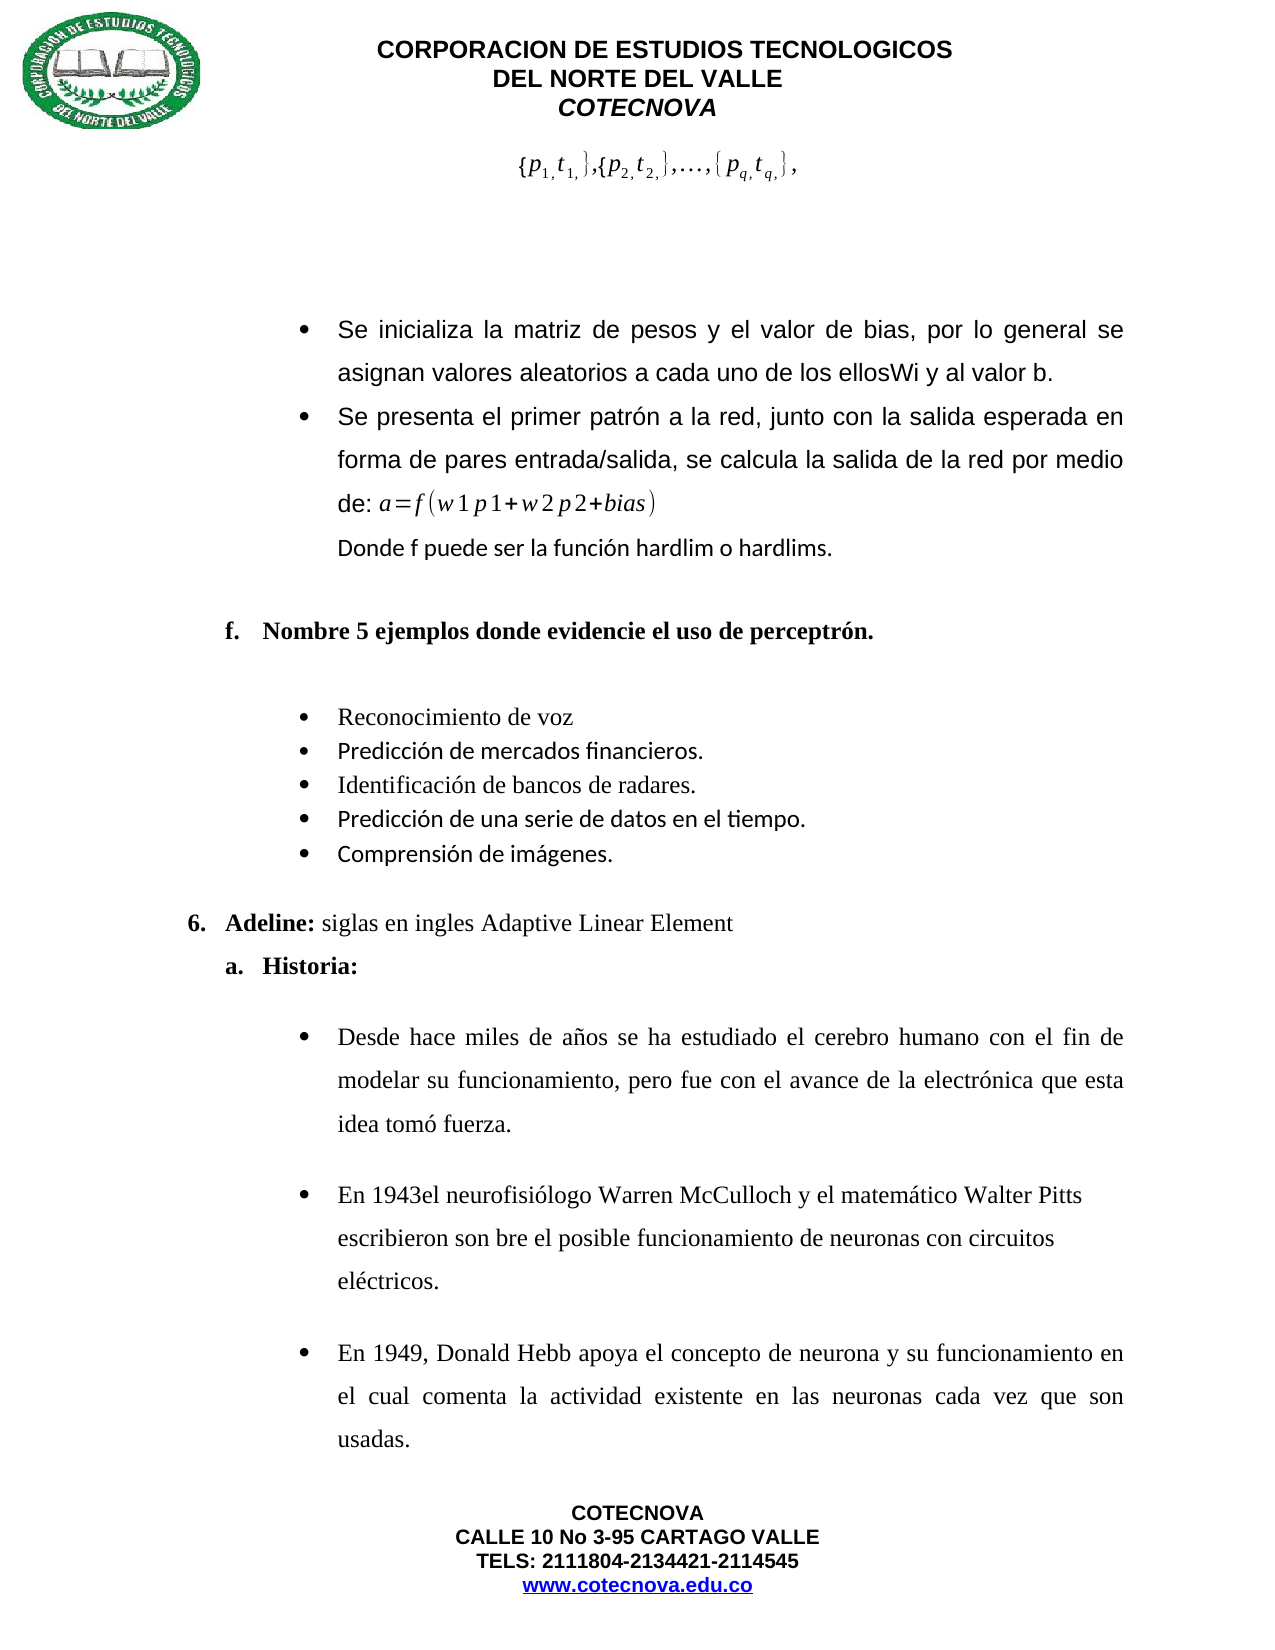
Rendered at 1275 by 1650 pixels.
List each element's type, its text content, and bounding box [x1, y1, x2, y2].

list Nombre 5 ejemplos donde evidencie el uso de perceptrón. [225, 616, 1125, 644]
list Predicción de una serie de datos en el tiempo. [300, 803, 1125, 834]
list Desde hace miles de años se ha estudiado el cerebro humano con el fin de modelar su funcionamiento, pero fue con el avance de la electrónica que esta idea tomó fuerza. [300, 1022, 1125, 1137]
list {{ [484, 150, 1125, 181]
list Predicción de mercados financieros. [300, 735, 1125, 766]
picture [21, 12, 200, 128]
list Identificación de bancos de radares. [300, 770, 1125, 799]
list Comprensión de imágenes. [300, 838, 1125, 869]
list En 1949, Donald Hebb apoya el concepto de neurona y su funcionamiento en el cual comenta la actividad existente en las neuronas cada vez que son usadas. [300, 1338, 1125, 1453]
list Se inicializa la matriz de pesos y el valor de bias, por lo general se asignan valores aleatorios a cada uno de los ellosWi y al valor b. [300, 315, 1125, 387]
list Historia: [225, 951, 1125, 980]
list Se presenta el primer patrón a la red, junto con la salida esperada en forma de pares entrada/salida, se calcula la salida de la red por medio de: [300, 402, 1125, 518]
list En 1943el neurofisiólogo Warren McCulloch y el matemático Walter Pitts escribieron son bre el posible funcionamiento de neuronas con circuitos eléctricos. [300, 1180, 1125, 1295]
list Adeline: siglas en ingles Adaptive Linear Element [187, 908, 1125, 937]
list Donde f puede ser la función hardlim o hardlims. [337, 532, 1125, 563]
list Reconocimiento de voz [300, 702, 1125, 731]
